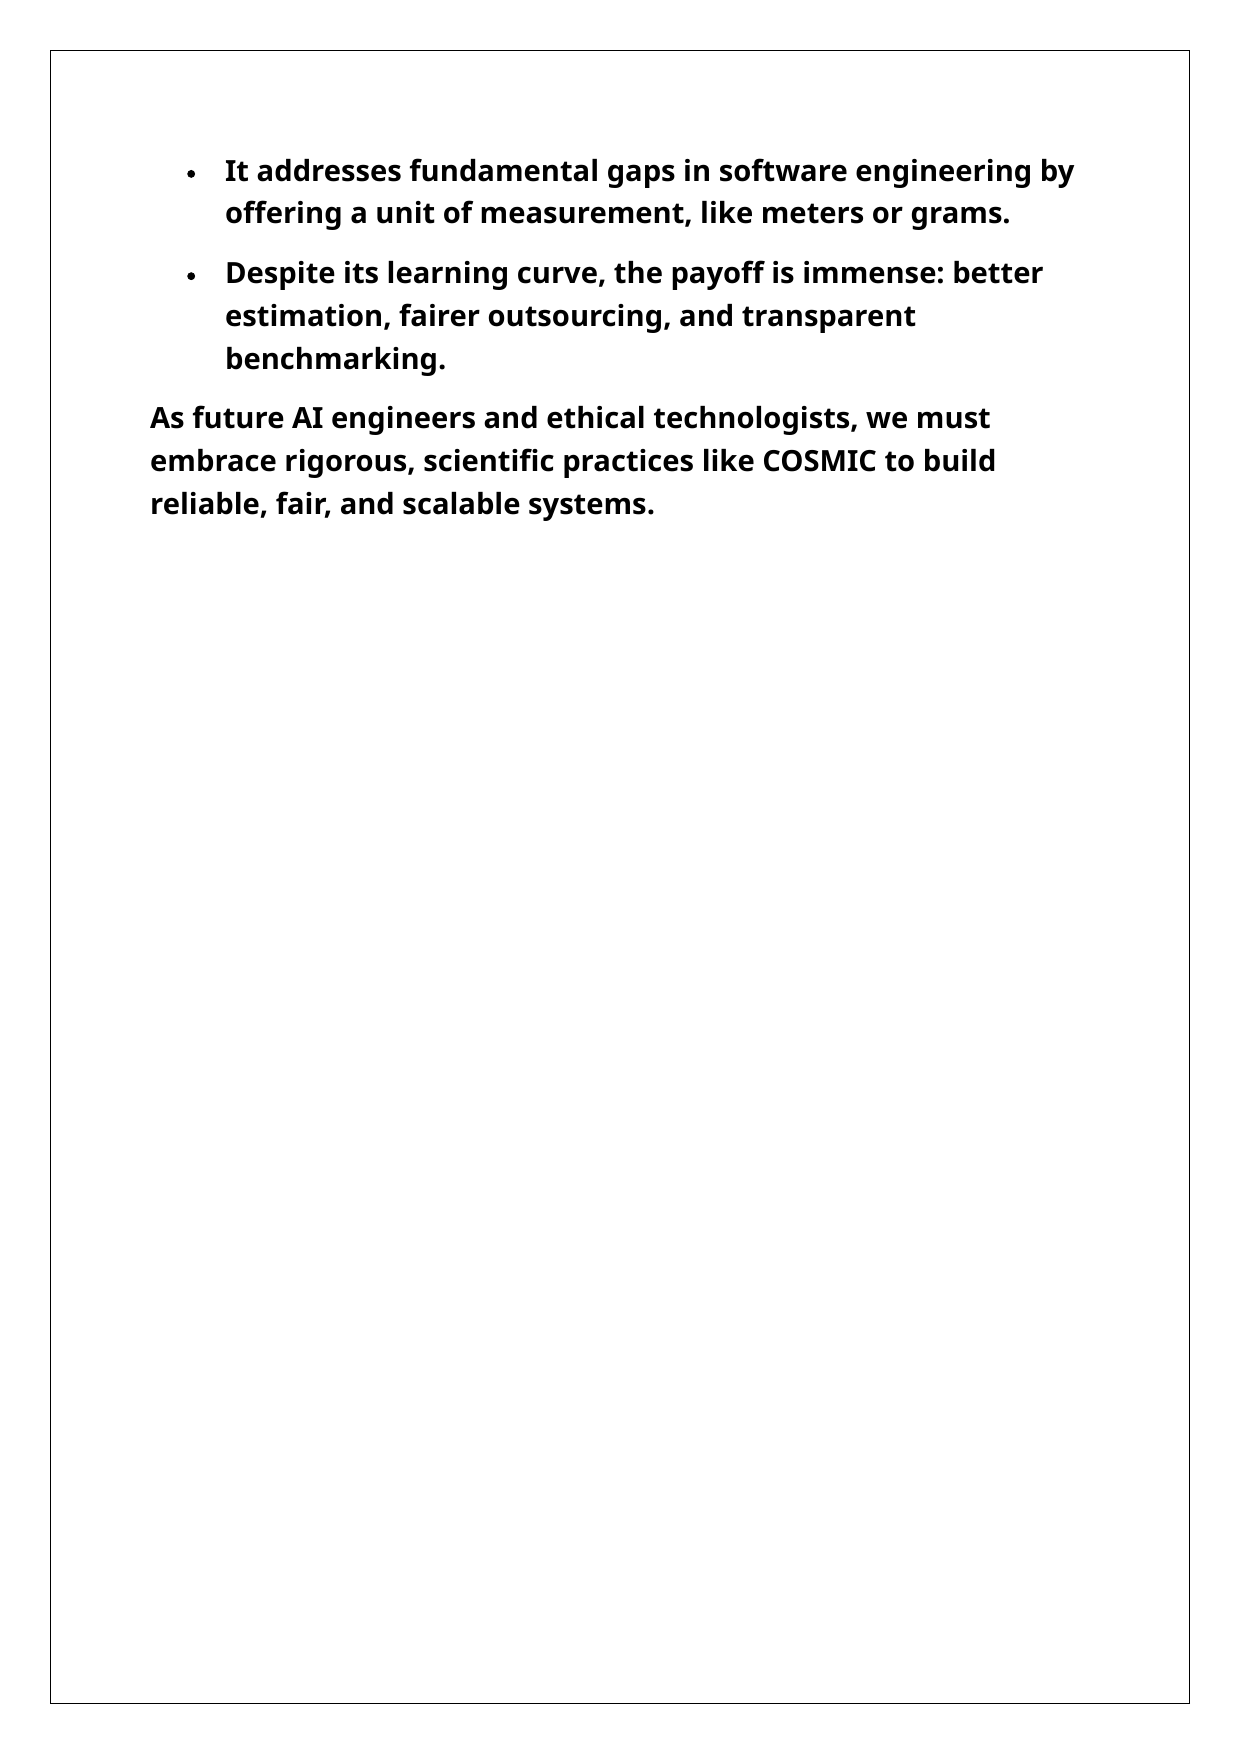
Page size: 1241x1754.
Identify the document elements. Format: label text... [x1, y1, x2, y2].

list Despite its learning curve, the payoff is immense: better estimation, fairer outsourcing, and transparent benchmarking. [187, 252, 1090, 378]
text As future AI engineers and ethical technologists, we must embrace rigorous, scientific practices like COSMIC to build reliable, fair, and scalable systems. [150, 397, 1090, 523]
list It addresses fundamental gaps in software engineering by offering a unit of measurement, like meters or grams. [187, 150, 1090, 232]
